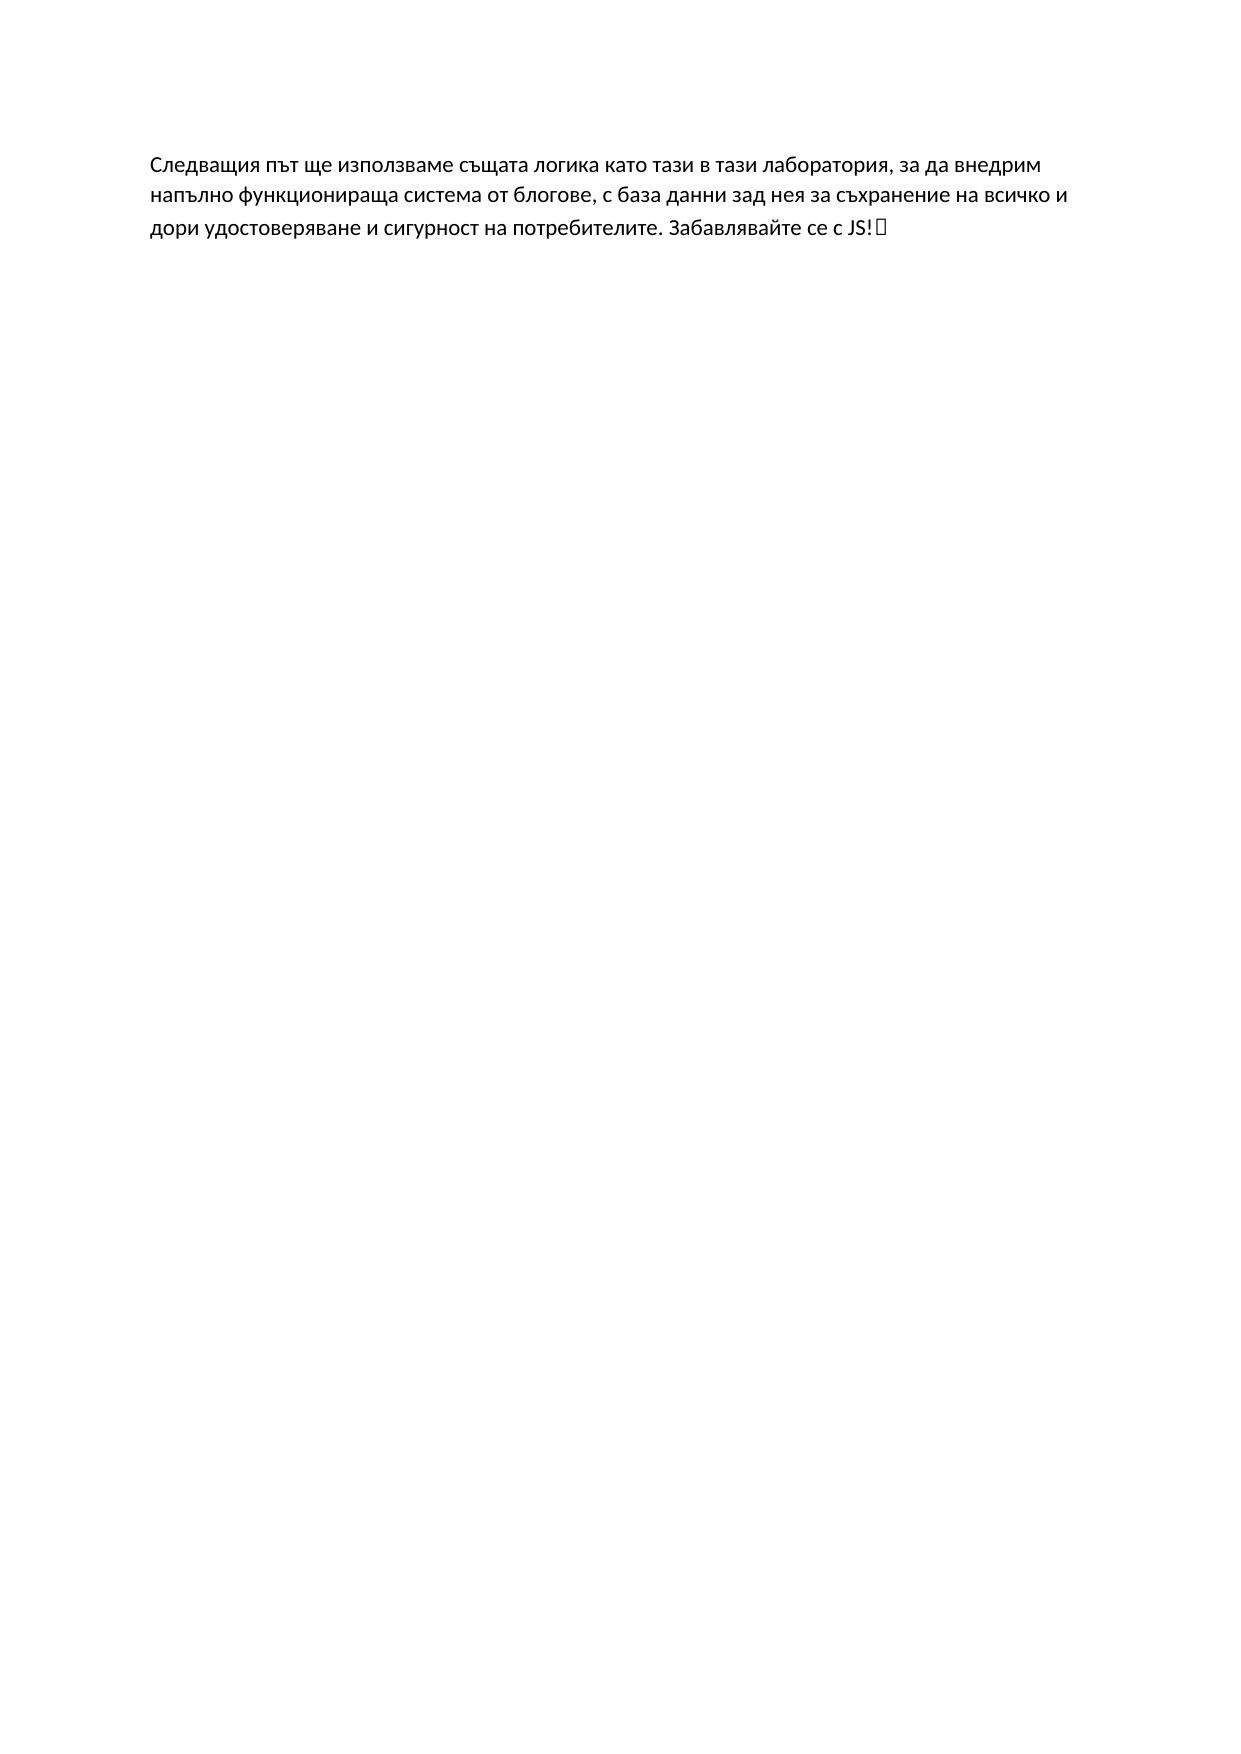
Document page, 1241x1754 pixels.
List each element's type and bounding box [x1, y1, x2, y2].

text [150, 150, 1090, 242]
